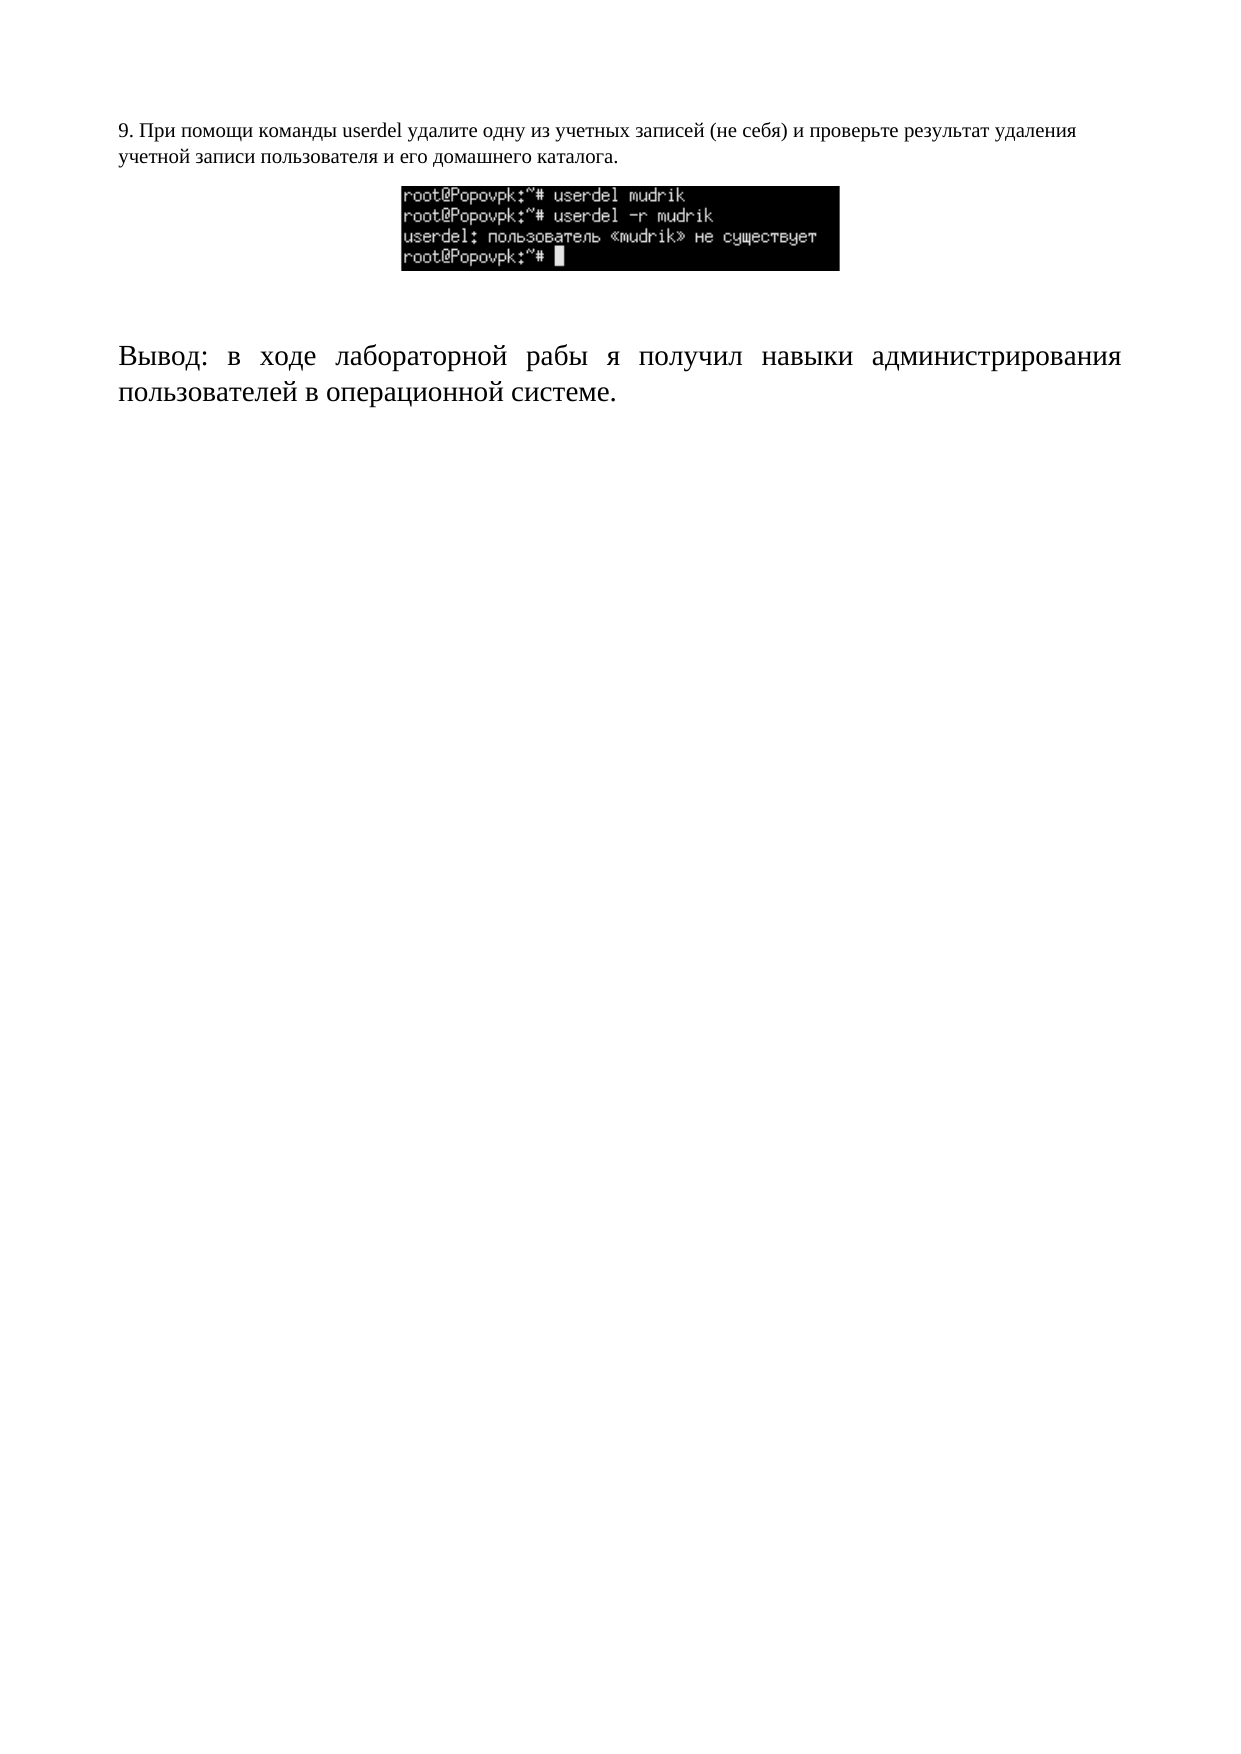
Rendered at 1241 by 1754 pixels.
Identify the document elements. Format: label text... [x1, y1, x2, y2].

picture [400, 186, 840, 271]
text Вывод: в ходе лабораторной рабы я получил навыки администрирования пользователей в операционной системе. [118, 338, 1122, 407]
text 9. При помощи команды userdel удалите одну из учетных записей (не себя) и проверьте результат удаления учетной записи пользователя и его домашнего каталога. [118, 118, 1122, 168]
